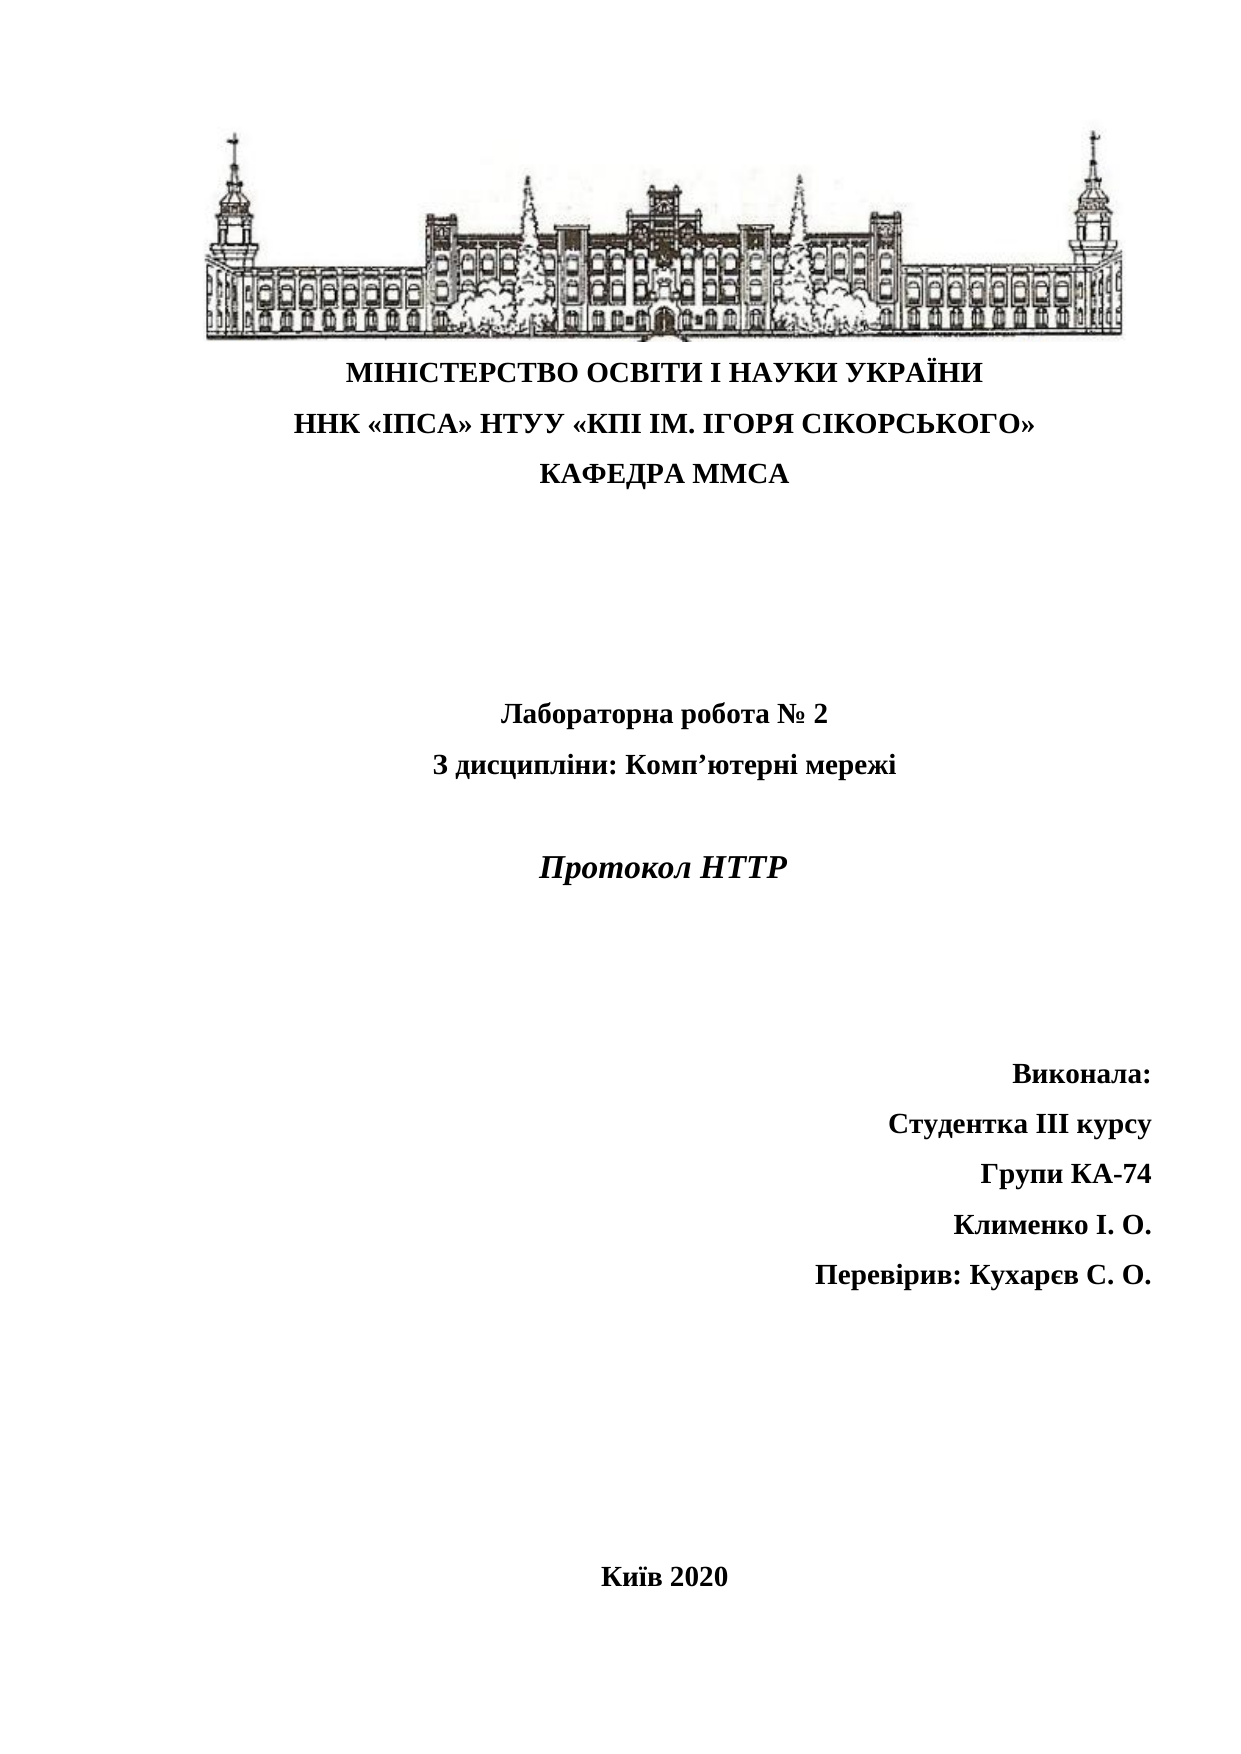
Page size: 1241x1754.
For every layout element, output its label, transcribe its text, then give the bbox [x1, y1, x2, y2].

text Протокол HTTP [177, 847, 1152, 886]
text Студентка ІII курсу [177, 1106, 1152, 1140]
text МІНІСТЕРСТВО ОСВІТИ І НАУКИ УКРАЇНИ [177, 356, 1152, 389]
text Лабораторна робота № 2 [177, 697, 1152, 730]
text Виконала: [177, 1056, 1152, 1089]
text ННК «ІПСА» НТУУ «КПІ ІМ. ІГОРЯ СІКОРСЬКОГО» [177, 406, 1152, 439]
text Клименко І. О. [177, 1207, 1152, 1240]
picture [202, 118, 1127, 342]
text З дисципліни: Комп’ютерні мережі [177, 747, 1152, 780]
text Групи КА-74 [177, 1157, 1152, 1190]
text Київ 2020 [177, 1559, 1152, 1593]
text КАФЕДРА ММСА [177, 456, 1152, 532]
text Перевірив: Кухарєв С. О. [177, 1257, 1152, 1291]
